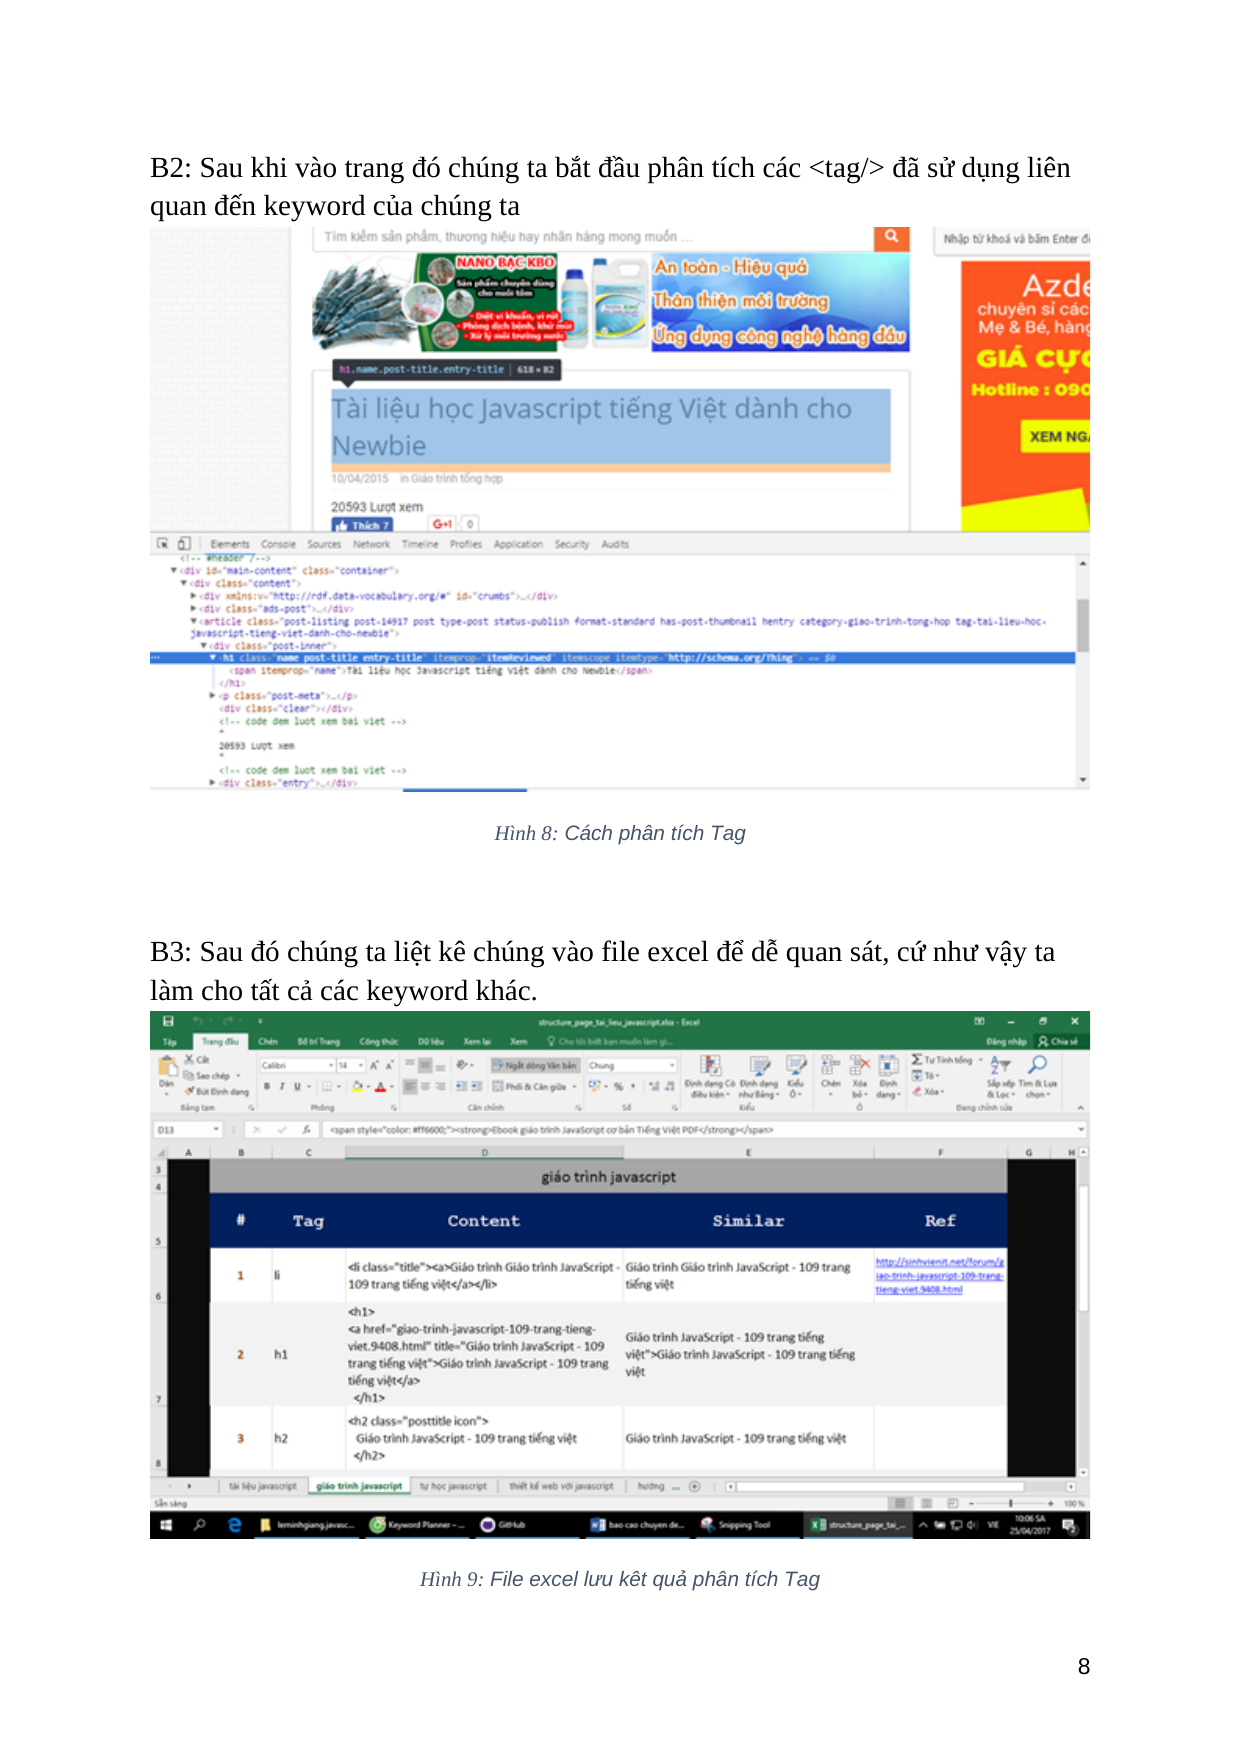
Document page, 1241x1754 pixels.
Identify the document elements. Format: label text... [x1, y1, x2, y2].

picture [150, 227, 1091, 792]
text Hình 8: Cách phân tích Tag [150, 821, 1090, 845]
text B3: Sau đó chúng ta liệt kê chúng vào file excel để dễ quan sát, cứ như vậy ta làm cho tất cả các keyword khác. [150, 934, 1090, 1006]
text B2: Sau khi vào trang đó chúng ta bắt đầu phân tích các <tag/> đã sử dụng liên quan đến keyword của chúng ta [150, 150, 1090, 222]
picture [150, 1011, 1091, 1539]
text Hình 9: File excel lưu kêt quả phân tích Tag [150, 1567, 1090, 1591]
